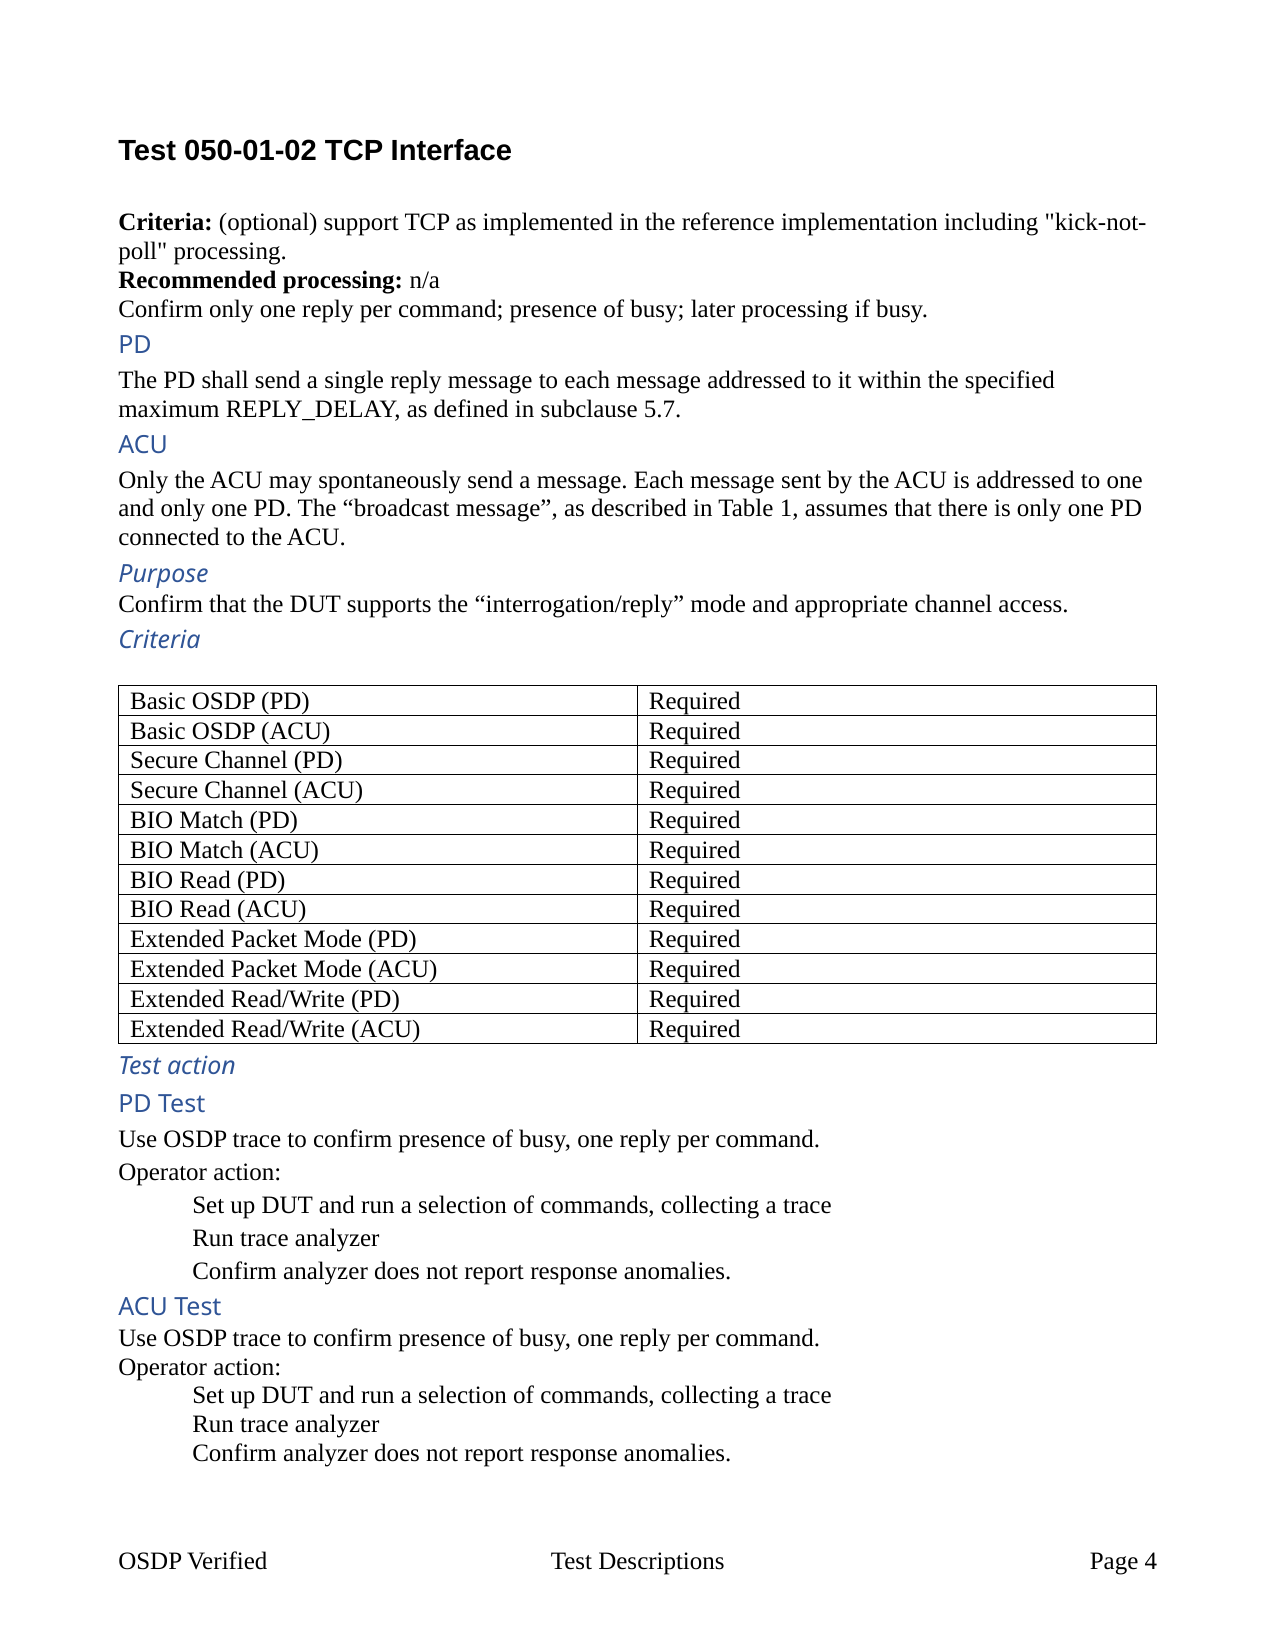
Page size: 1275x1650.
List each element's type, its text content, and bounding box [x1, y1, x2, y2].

subtitle Use OSDP trace to confirm presence of busy, one reply per command. [118, 1124, 1157, 1153]
subtitle ACU [118, 427, 1157, 461]
table_cell Secure Channel (PD) [119, 746, 637, 774]
subtitle Test 050-01-02 TCP Interface [118, 133, 1157, 166]
table_cell Secure Channel (ACU) [119, 775, 637, 804]
text Run trace analyzer [118, 1409, 1157, 1438]
text Set up DUT and run a selection of commands, collecting a trace [118, 1380, 1157, 1409]
table_cell Required [638, 835, 1156, 864]
table_cell Required [638, 775, 1156, 804]
subtitle Criteria [118, 622, 1157, 656]
table_cell Basic OSDP (ACU) [119, 716, 637, 744]
subtitle PD Test [118, 1086, 1157, 1120]
table_header Basic OSDP (PD) [119, 686, 637, 715]
table_cell Extended Packet Mode (PD) [119, 924, 637, 953]
table_cell Required [638, 865, 1156, 893]
table_cell BIO Read (PD) [119, 865, 637, 893]
table_cell Required [638, 954, 1156, 983]
table_header Required [638, 686, 1156, 715]
table_cell Extended Packet Mode (ACU) [119, 954, 637, 983]
table_cell Required [638, 1014, 1156, 1042]
subtitle The PD shall send a single reply message to each message addressed to it within the specified maximum REPLY_DELAY, as defined in subclause 5.7. [118, 365, 1157, 422]
text Criteria: (optional) support TCP as implemented in the reference implementation including "kick-not-poll" processing. [118, 207, 1157, 265]
table_cell Extended Read/Write (PD) [119, 984, 637, 1013]
text Use OSDP trace to confirm presence of busy, one reply per command. [118, 1323, 1157, 1352]
table_cell BIO Match (ACU) [119, 835, 637, 864]
subtitle Operator action: [118, 1157, 1157, 1186]
subtitle PD [118, 327, 1157, 361]
table_cell Required [638, 984, 1156, 1013]
subtitle Purpose [118, 555, 1157, 589]
table_cell BIO Read (ACU) [119, 895, 637, 923]
subtitle Set up DUT and run a selection of commands, collecting a trace [118, 1190, 1157, 1219]
text Confirm that the DUT supports the “interrogation/reply” mode and appropriate channel access. [118, 589, 1157, 618]
table_cell BIO Match (PD) [119, 805, 637, 834]
subtitle Test action [118, 1048, 1157, 1082]
subtitle Confirm analyzer does not report response anomalies. [118, 1256, 1157, 1284]
text Recommended processing: n/a [118, 265, 1157, 294]
text Confirm analyzer does not report response anomalies. [118, 1438, 1157, 1467]
text Operator action: [118, 1352, 1157, 1380]
subtitle ACU Test [118, 1289, 1157, 1323]
table_cell Required [638, 746, 1156, 774]
subtitle Only the ACU may spontaneously send a message. Each message sent by the ACU is addressed to one and only one PD. The “broadcast message”, as described in Table 1, assumes that there is only one PD connected to the ACU. [118, 465, 1157, 551]
table_cell Required [638, 716, 1156, 744]
table_cell Required [638, 924, 1156, 953]
text Confirm only one reply per command; presence of busy; later processing if busy. [118, 294, 1157, 322]
table_cell Extended Read/Write (ACU) [119, 1014, 637, 1042]
table_cell Required [638, 805, 1156, 834]
subtitle Run trace analyzer [118, 1223, 1157, 1252]
table_cell Required [638, 895, 1156, 923]
